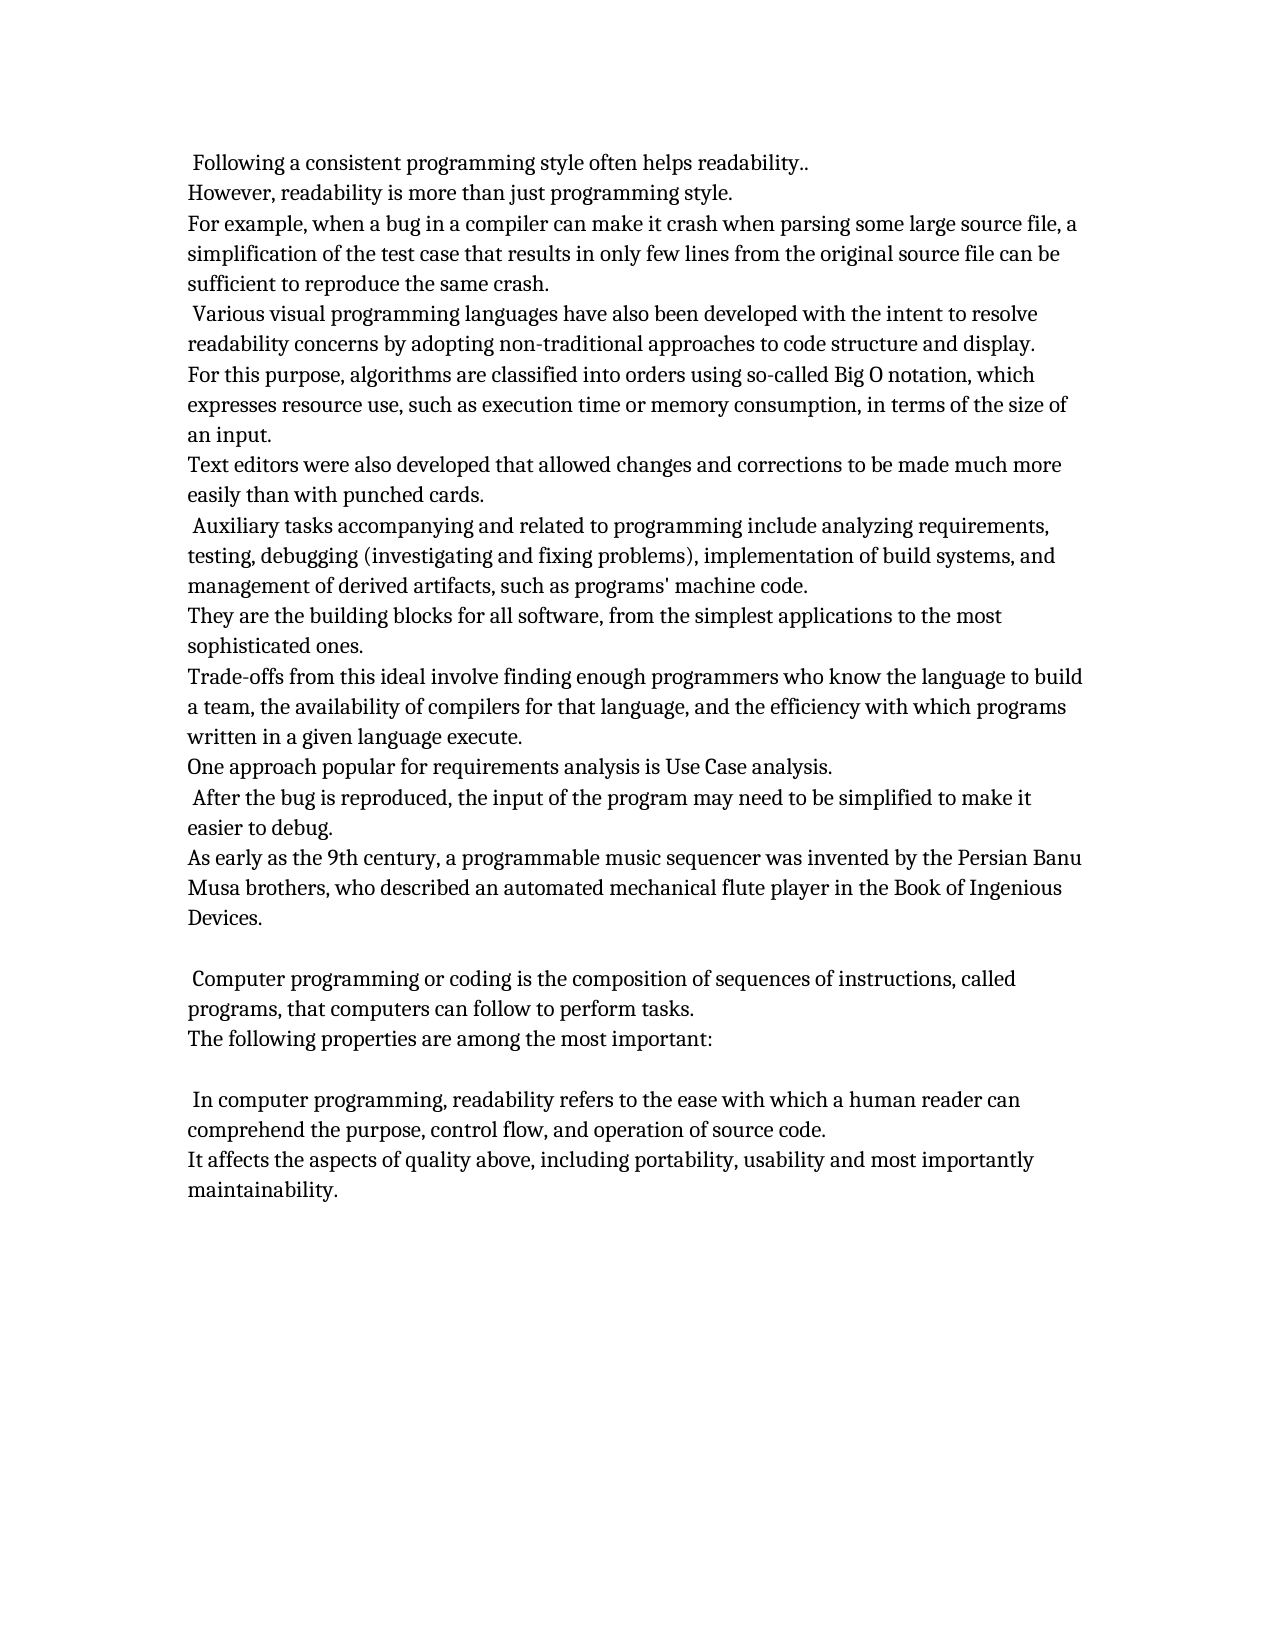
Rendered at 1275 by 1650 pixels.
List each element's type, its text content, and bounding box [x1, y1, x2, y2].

text Following a consistent programming style often helps readability.. However, readability is more than just programming style. For example, when a bug in a compiler can make it crash when parsing some large source file, a simplification of the test case that results in only few lines from the original source file can be sufficient to reproduce the same crash. Various visual programming languages have also been developed with the intent to resolve readability concerns by adopting non-traditional approaches to code structure and display. For this purpose, algorithms are classified into orders using so-called Big O notation, which expresses resource use, such as execution time or memory consumption, in terms of the size of an input. Text editors were also developed that allowed changes and corrections to be made much more easily than with punched cards. Auxiliary tasks accompanying and related to programming include analyzing requirements, testing, debugging (investigating and fixing problems), implementation of build systems, and management of derived artifacts, such as programs' machine code. They are the building blocks for all software, from the simplest applications to the most sophisticated ones. Trade-offs from this ideal involve finding enough programmers who know the language to build a team, the availability of compilers for that language, and the efficiency with which programs written in a given language execute. One approach popular for requirements analysis is Use Case analysis. After the bug is reproduced, the input of the program may need to be simplified to make it easier to debug. As early as the 9th century, a programmable music sequencer was invented by the Persian Banu Musa brothers, who described an automated mechanical flute player in the Book of Ingenious Devices. Computer programming or coding is the composition of sequences of instructions, called programs, that computers can follow to perform tasks. The following properties are among the most important: In computer programming, readability refers to the ease with which a human reader can comprehend the purpose, control flow, and operation of source code. It affects the aspects of quality above, including portability, usability and most importantly maintainability. [187, 150, 1087, 1203]
